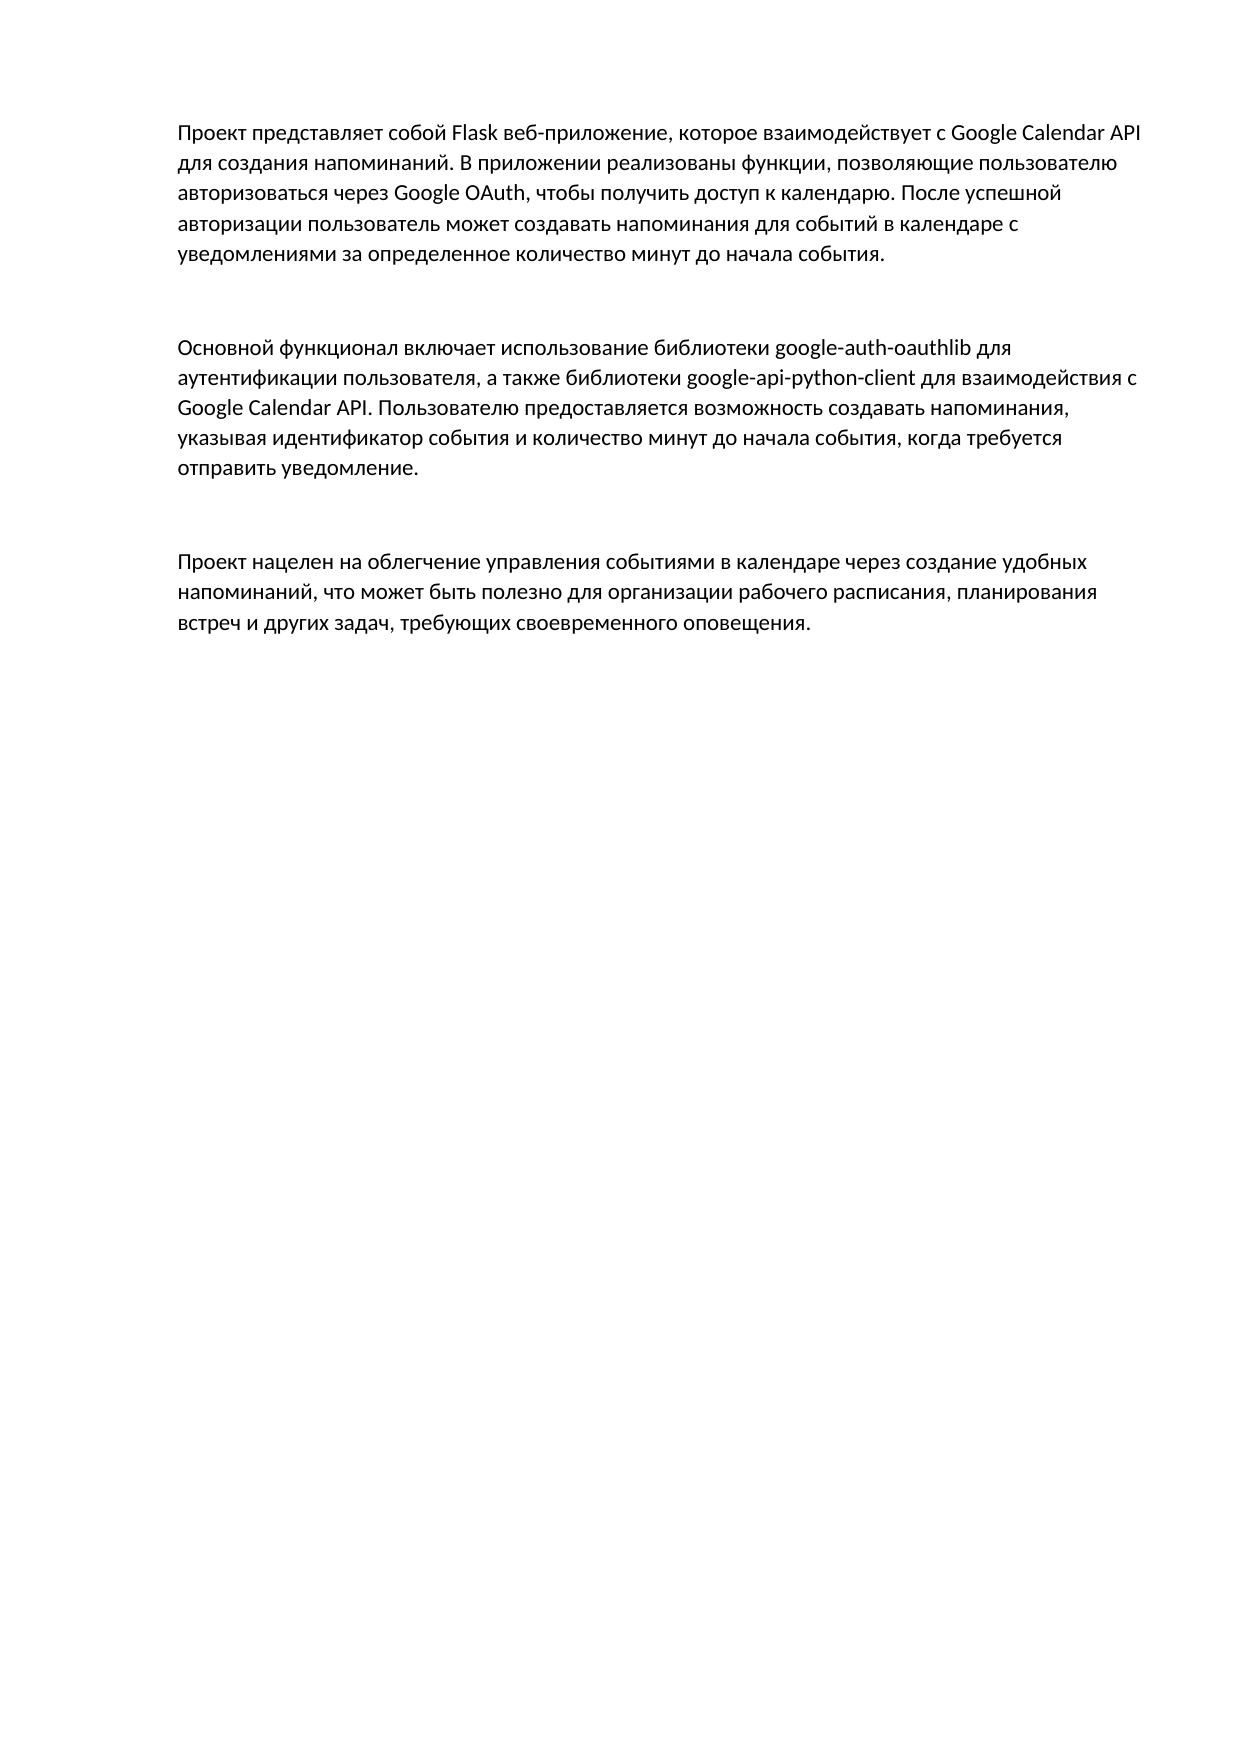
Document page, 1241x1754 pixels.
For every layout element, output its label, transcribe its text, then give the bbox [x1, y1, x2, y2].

text Проект нацелен на облегчение управления событиями в календаре через создание удобных напоминаний, что может быть полезно для организации рабочего расписания, планирования встреч и других задач, требующих своевременного оповещения. [177, 547, 1152, 636]
text Основной функционал включает использование библиотеки google-auth-oauthlib для аутентификации пользователя, а также библиотеки google-api-python-client для взаимодействия с Google Calendar API. Пользователю предоставляется возможность создавать напоминания, указывая идентификатор события и количество минут до начала события, когда требуется отправить уведомление. [177, 333, 1152, 482]
text Проект представляет собой Flask веб-приложение, которое взаимодействует с Google Calendar API для создания напоминаний. В приложении реализованы функции, позволяющие пользователю авторизоваться через Google OAuth, чтобы получить доступ к календарю. После успешной авторизации пользователь может создавать напоминания для событий в календаре с уведомлениями за определенное количество минут до начала события. [177, 118, 1152, 267]
